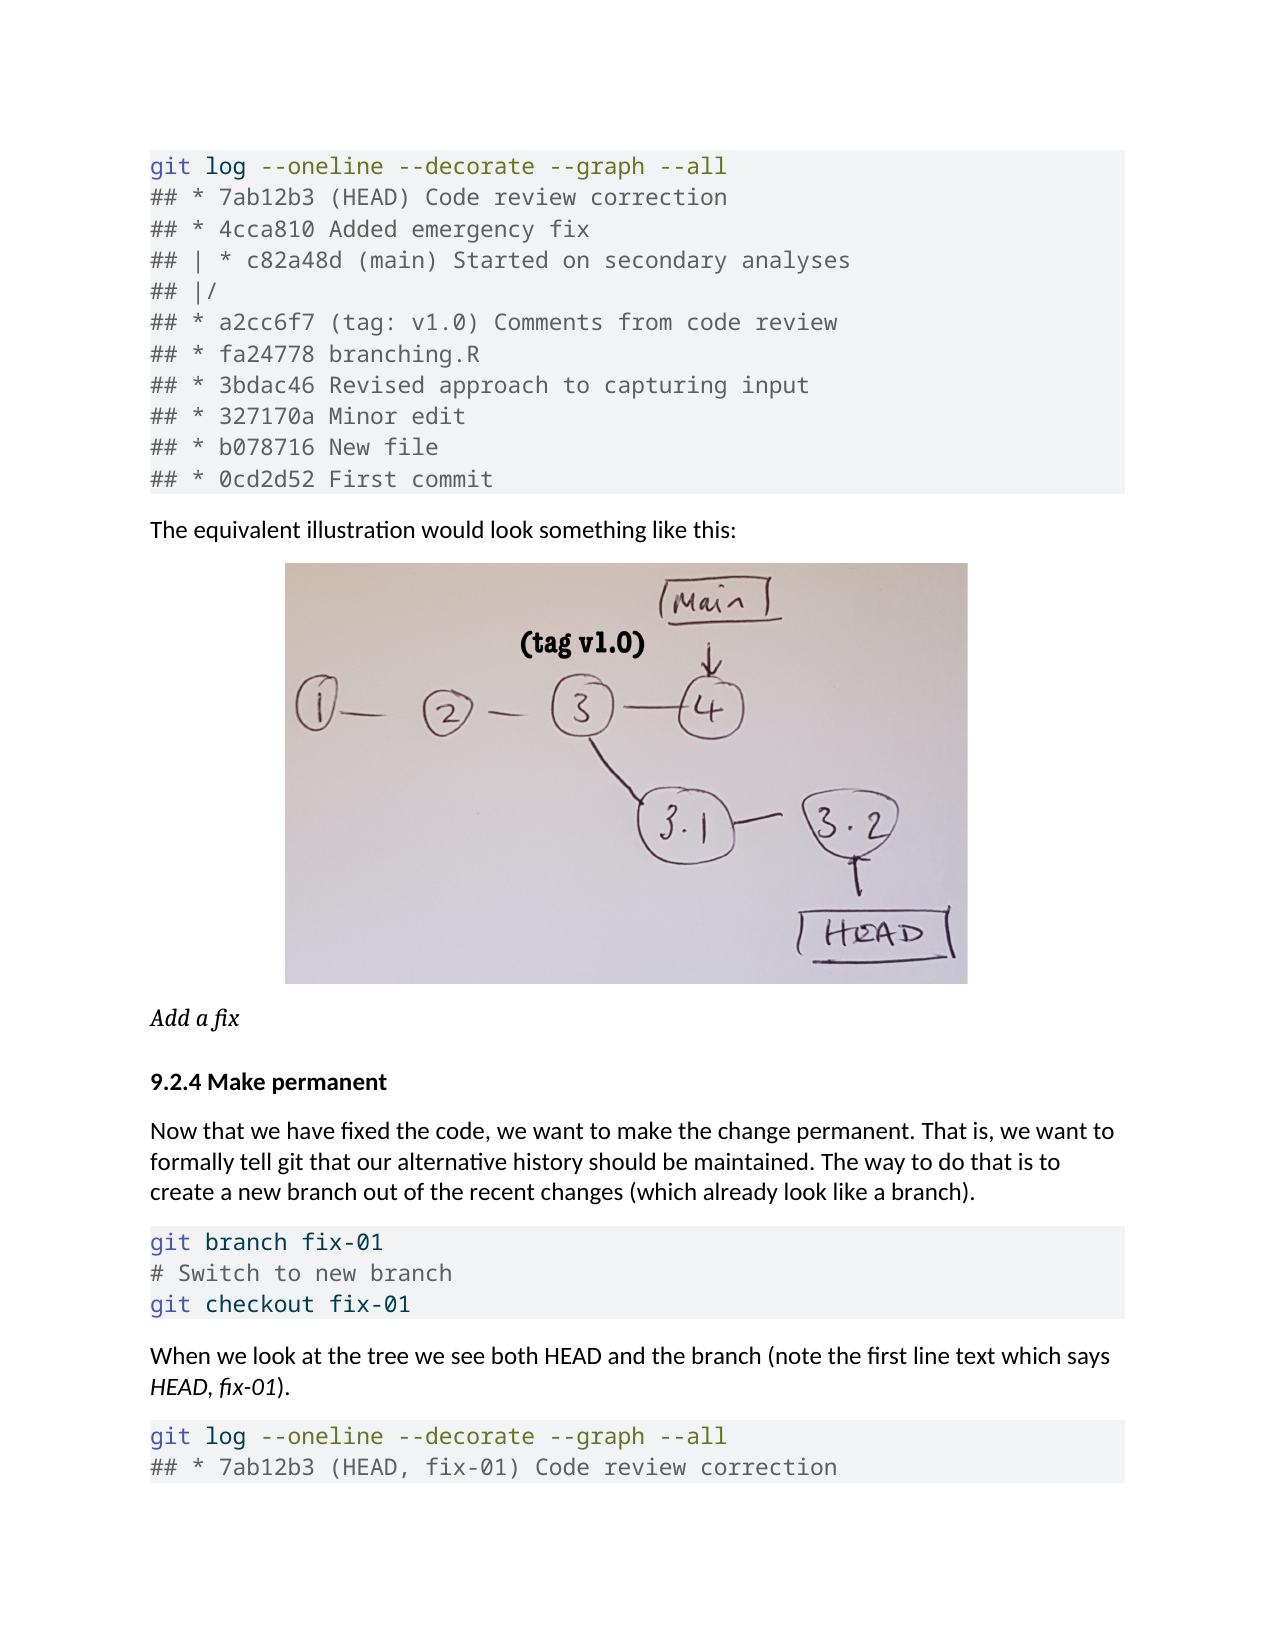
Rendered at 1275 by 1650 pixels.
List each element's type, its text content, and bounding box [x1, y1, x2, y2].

picture [285, 563, 968, 984]
text The equivalent illustration would look something like this: [150, 514, 1125, 545]
subtitle 9.2.4 Make permanent [150, 1066, 1125, 1097]
text git log --oneline --decorate --graph --all ## * 7ab12b3 (HEAD) Code review correction ## * 4cca810 Added emergency fix ## | * c82a48d (main) Started on secondary analyses ## |/ ## * a2cc6f7 (tag: v1.0) Comments from code review ## * fa24778 branching.R ## * 3bdac46 Revised approach to capturing input ## * 327170a Minor edit ## * b078716 New file ## * 0cd2d52 First commit [150, 150, 1125, 494]
text Now that we have fixed the code, we want to make the change permanent. That is, we want to formally tell git that our alternative history should be maintained. The way to do that is to create a new branch out of the recent changes (which already look like a branch). [150, 1115, 1125, 1207]
table_header Add a fix [139, 564, 1114, 1045]
text git branch fix-01 # Switch to new branch git checkout fix-01 [384, 1226, 1125, 1319]
text When we look at the tree we see both HEAD and the branch (note the first line text which says HEAD, fix-01). [150, 1340, 1125, 1401]
